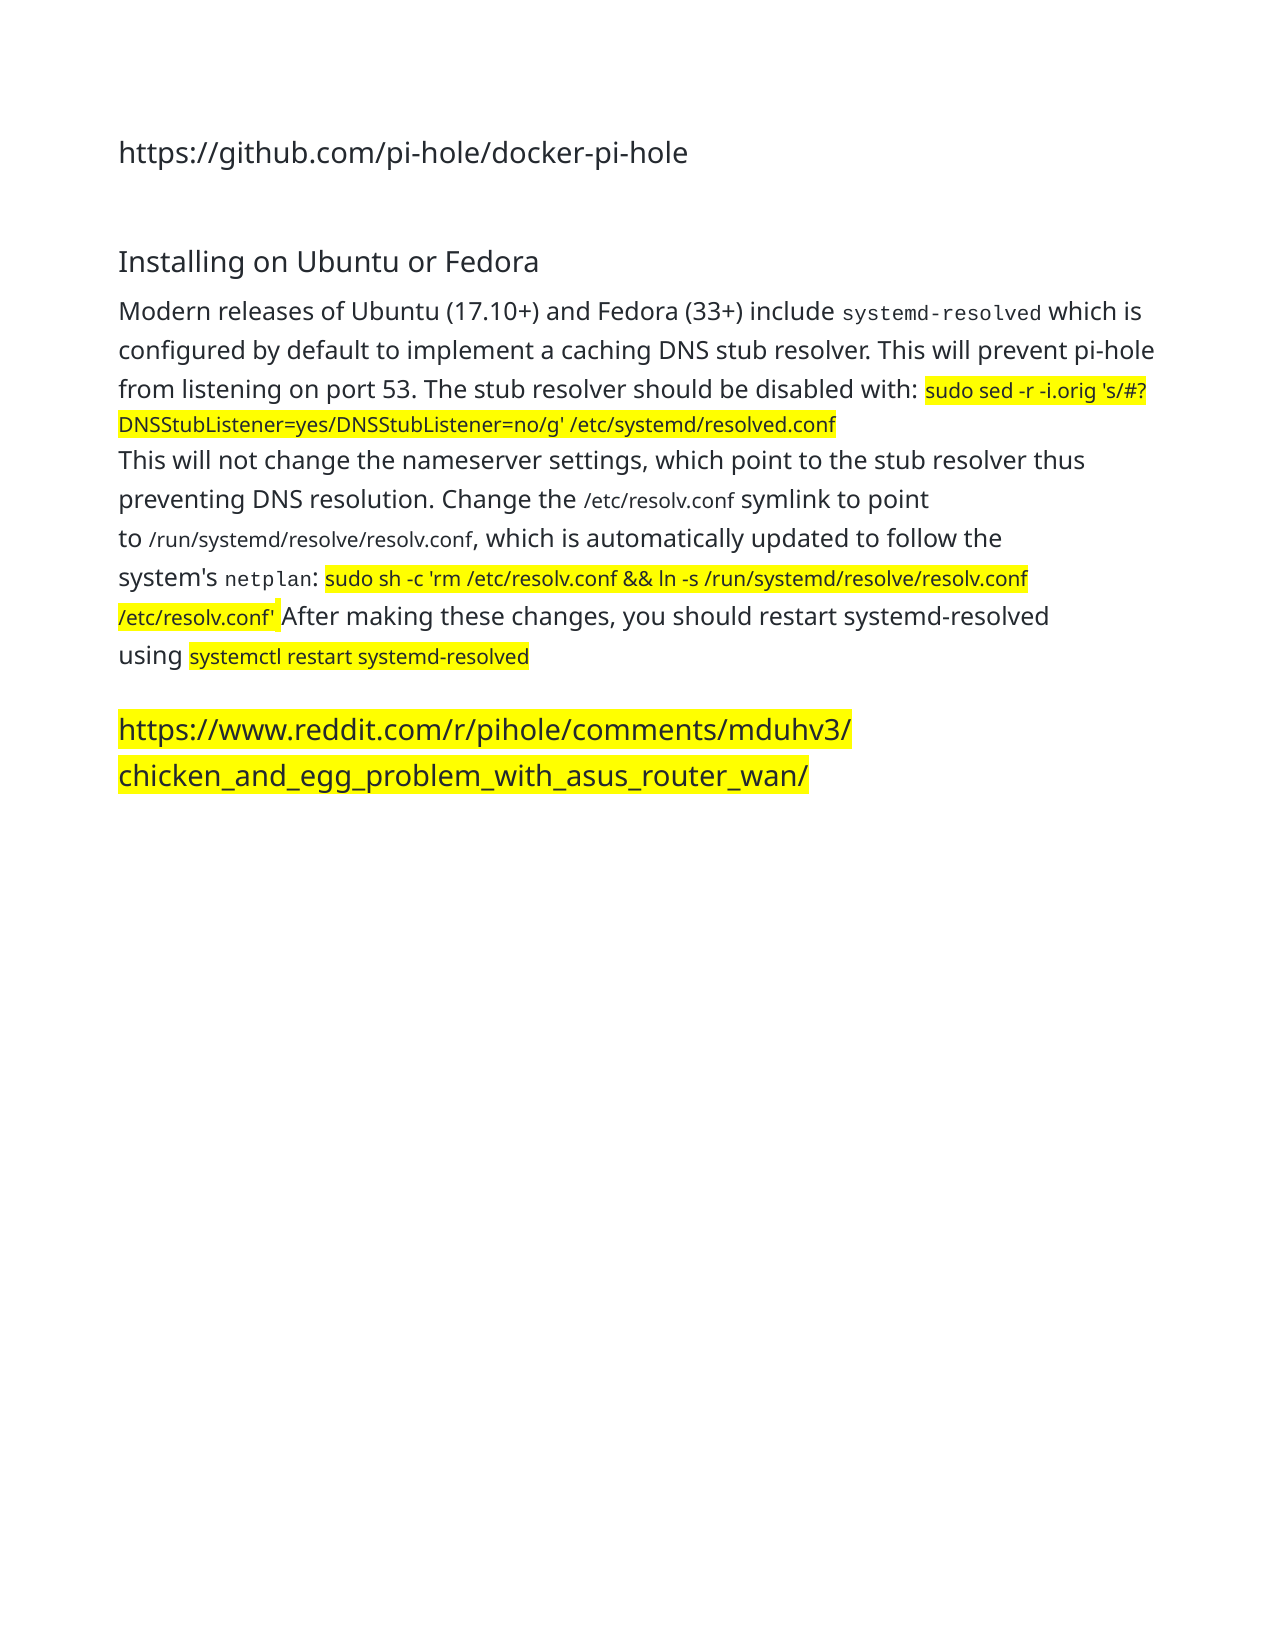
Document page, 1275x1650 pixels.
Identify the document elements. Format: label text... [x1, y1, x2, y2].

text This will not change the nameserver settings, which point to the stub resolver thus preventing DNS resolution. Change the /etc/resolv.conf symlink to point to /run/systemd/resolve/resolv.conf, which is automatically updated to follow the system's netplan: sudo sh -c 'rm /etc/resolv.conf && ln -s /run/systemd/resolve/resolv.conf /etc/resolv.conf' After making these changes, you should restart systemd-resolved using systemctl restart systemd-resolved [118, 443, 1157, 672]
text https://www.reddit.com/r/pihole/comments/mduhv3/chicken_and_egg_problem_with_asus_router_wan/ [118, 709, 1157, 794]
subtitle https://github.com/pi-hole/docker-pi-hole [118, 133, 1157, 172]
subtitle Installing on Ubuntu or Fedora [118, 241, 1157, 281]
text Modern releases of Ubuntu (17.10+) and Fedora (33+) include systemd-resolved which is configured by default to implement a caching DNS stub resolver. This will prevent pi-hole from listening on port 53. The stub resolver should be disabled with: sudo sed -r -i.orig 's/#?DNSStubListener=yes/DNSStubListener=no/g' /etc/systemd/resolved.conf [118, 293, 1157, 438]
